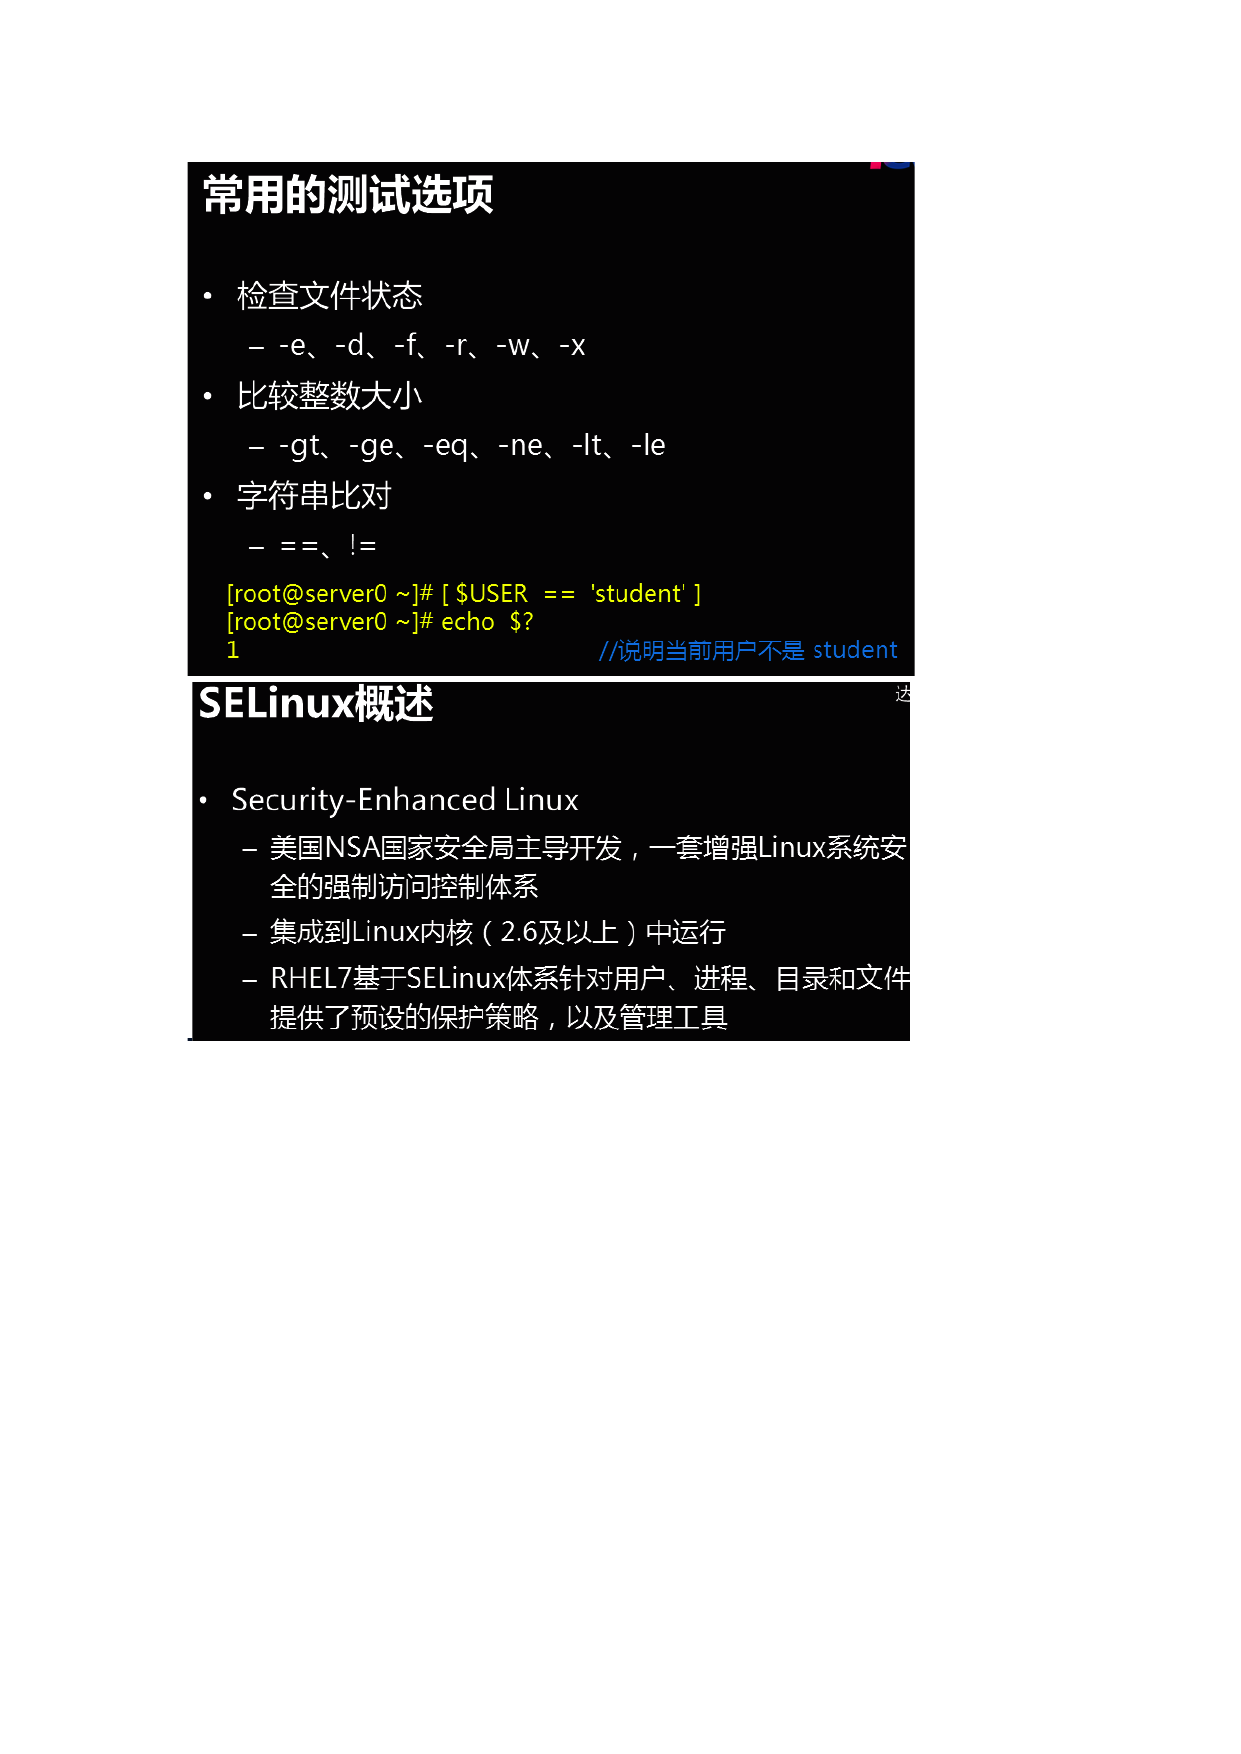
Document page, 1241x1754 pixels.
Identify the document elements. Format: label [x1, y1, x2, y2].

picture [187, 162, 915, 676]
picture [187, 682, 910, 1041]
